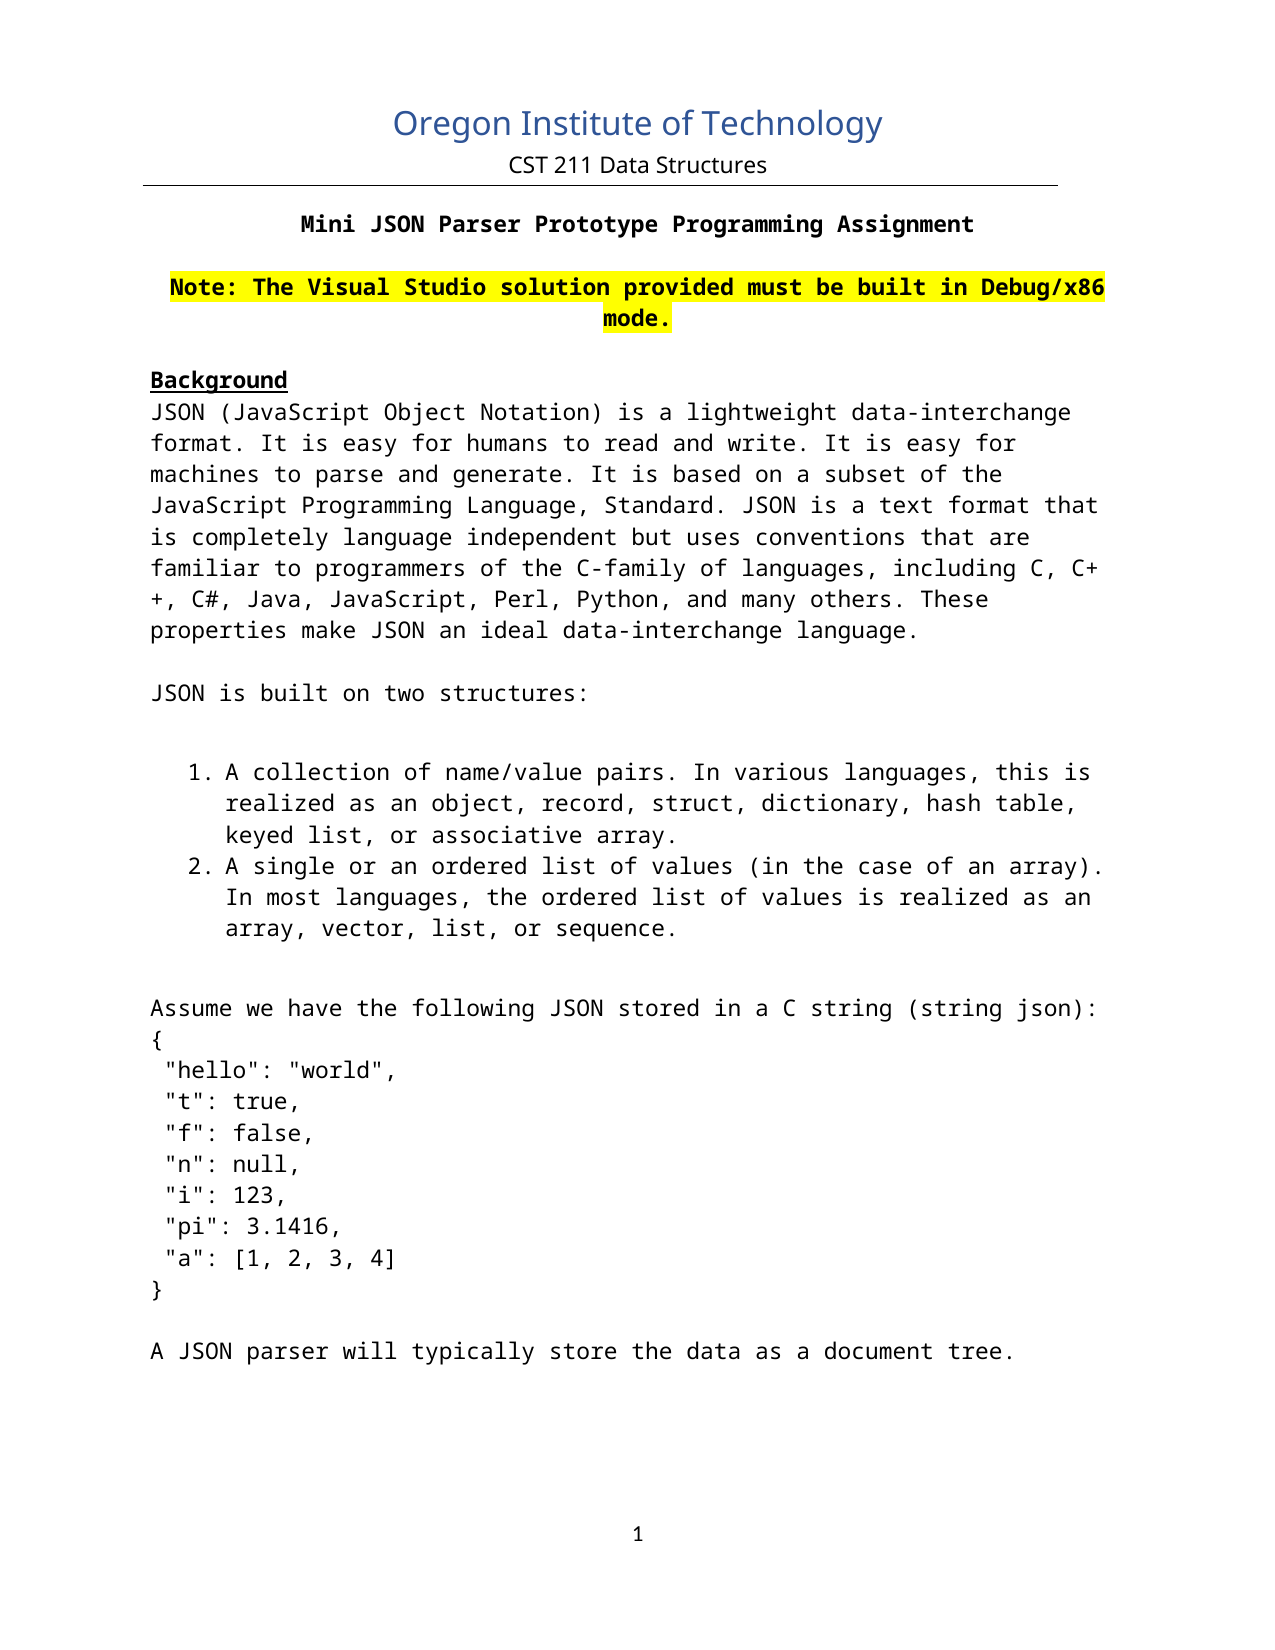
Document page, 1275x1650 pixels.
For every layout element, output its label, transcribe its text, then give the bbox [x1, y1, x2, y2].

text Mini JSON Parser Prototype Programming Assignment [150, 208, 1125, 239]
text Background [150, 364, 1125, 396]
text JSON (JavaScript Object Notation) is a lightweight data-interchange format. It is easy for humans to read and write. It is easy for machines to parse and generate. It is based on a subset of the JavaScript Programming Language, Standard. JSON is a text format that is completely language independent but uses conventions that are familiar to programmers of the C-family of languages, including C, C++, C#, Java, JavaScript, Perl, Python, and many others. These properties make JSON an ideal data-interchange language. [150, 396, 1125, 646]
text { [150, 1023, 1125, 1054]
text "n": null, [150, 1148, 1125, 1179]
list A collection of name/value pairs. In various languages, this is realized as an object, record, struct, dictionary, hash table, keyed list, or associative array. [187, 756, 1125, 850]
text Note: The Visual Studio solution provided must be built in Debug/x86 mode. [150, 271, 603, 333]
text "hello": "world", [150, 1054, 1125, 1085]
list A single or an ordered list of values (in the case of an array). In most languages, the ordered list of values is realized as an array, vector, list, or sequence. [187, 850, 1125, 944]
text JSON is built on two structures: [150, 677, 1125, 708]
text A JSON parser will typically store the data as a document tree. [150, 1335, 1125, 1367]
text "a": [1, 2, 3, 4] [150, 1242, 1125, 1273]
text "pi": 3.1416, [150, 1210, 1125, 1242]
text "i": 123, [150, 1179, 1125, 1210]
text Assume we have the following JSON stored in a C string (string json): [150, 992, 1125, 1023]
text Note: The Visual Studio solution provided must be built in Debug/x86 mode. [672, 271, 1125, 333]
text } [150, 1273, 1125, 1304]
text "f": false, [150, 1117, 1125, 1148]
text "t": true, [150, 1085, 1125, 1117]
